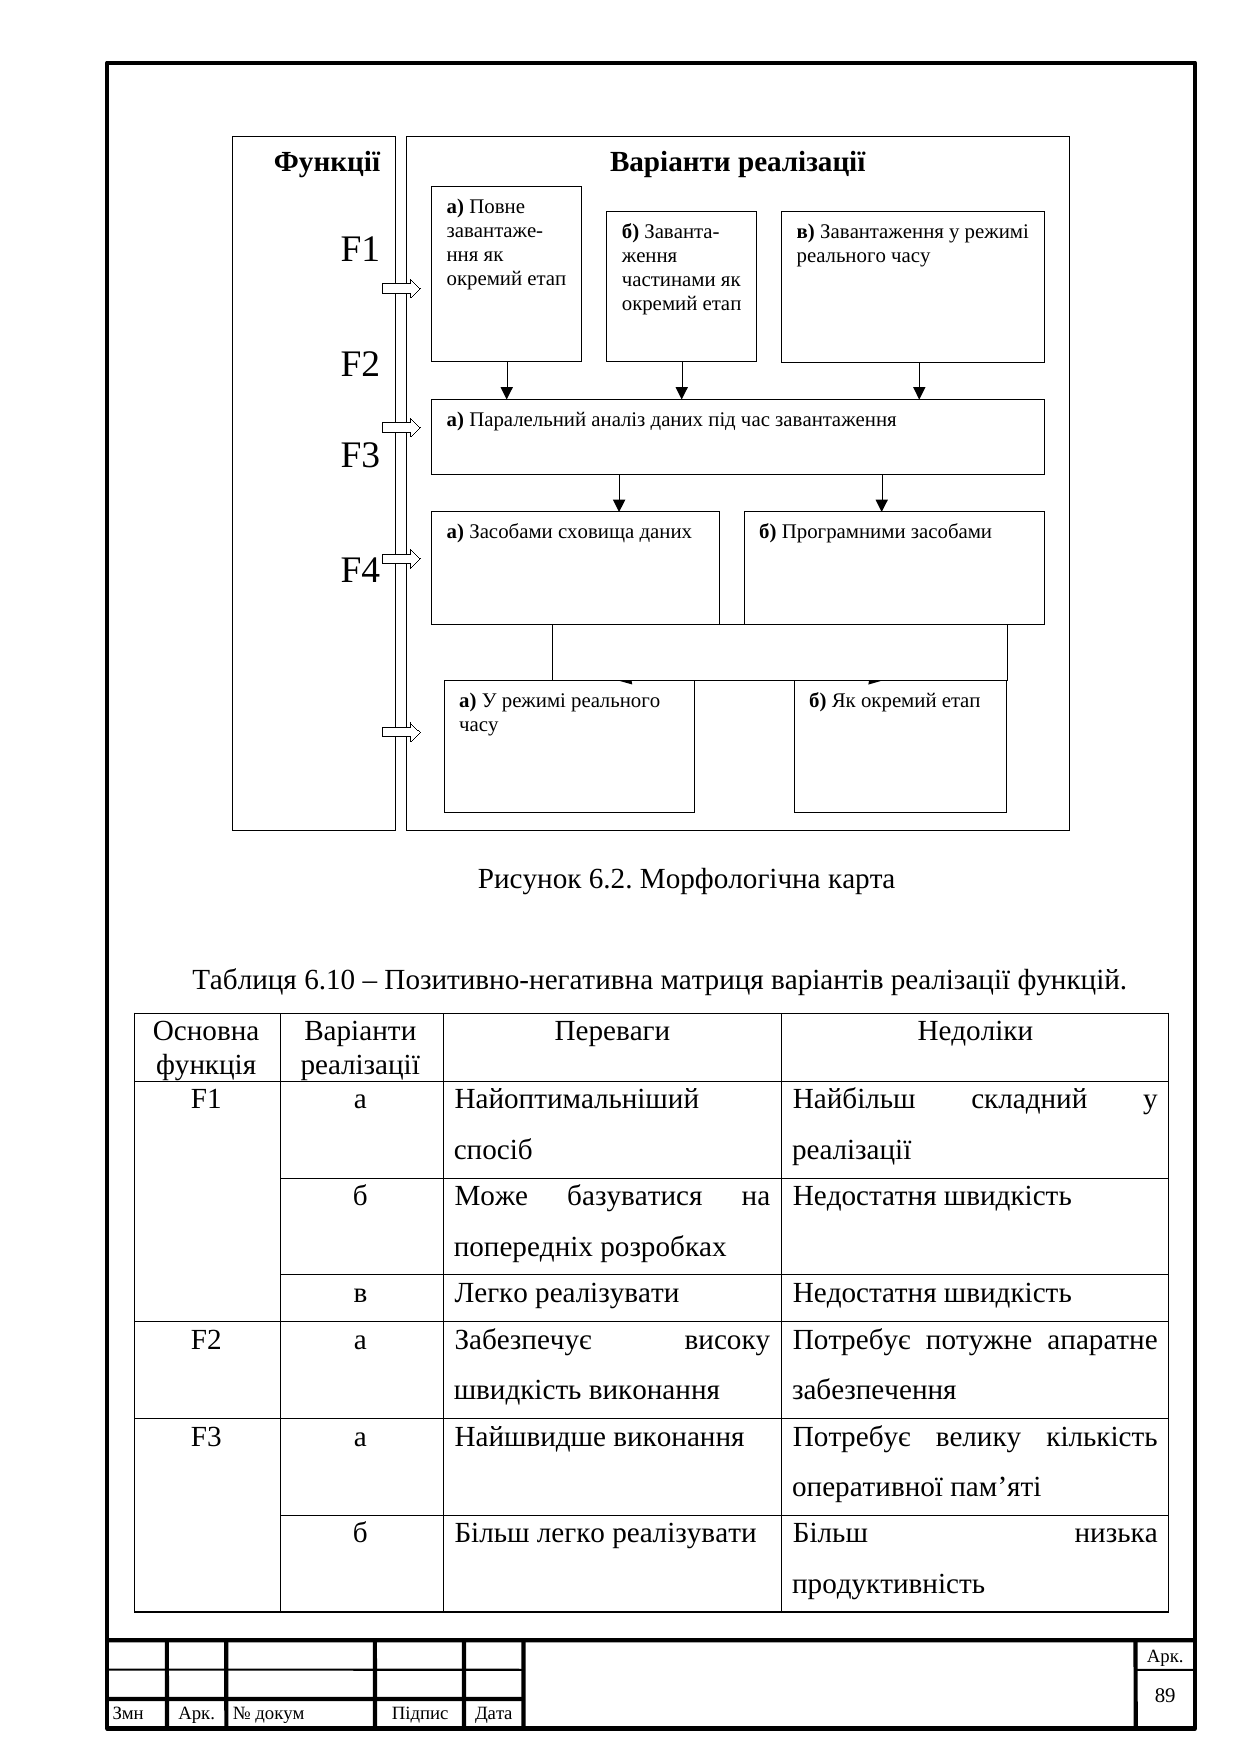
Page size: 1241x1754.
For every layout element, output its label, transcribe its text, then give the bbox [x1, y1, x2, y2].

table_cell б [281, 1179, 443, 1274]
table_cell Може базуватися на попередніх розробках [444, 1179, 781, 1274]
table_cell Найшвидше виконання [444, 1419, 781, 1514]
table_header Основна функція [135, 1014, 280, 1081]
table_cell Недостатня швидкість [782, 1179, 1168, 1274]
text Таблиця 6.10 – Позитивно-негативна матриця варіантів реалізації функцій. [118, 962, 1181, 996]
table_cell Більш низька продуктивність [782, 1516, 1168, 1611]
table_header Переваги [444, 1014, 781, 1081]
table_cell Потребує велику кількість оперативної пам’яті [782, 1419, 1168, 1514]
table_cell Найбільш складний у реалізації [782, 1082, 1168, 1177]
table_header Недоліки [782, 1014, 1168, 1081]
table_cell б [281, 1516, 443, 1611]
table_cell F3 [135, 1419, 280, 1611]
table_cell F2 [135, 1322, 280, 1418]
table_cell Найоптимальніший спосіб [444, 1082, 781, 1177]
table_cell а [281, 1082, 443, 1177]
table_cell Легко реалізувати [444, 1275, 781, 1321]
table_cell Недостатня швидкість [782, 1275, 1168, 1321]
text Рисунок 6.2. Морфологічна карта [181, 861, 1122, 895]
table_cell а [281, 1322, 443, 1418]
table_header Варіанти реалізації [281, 1014, 443, 1081]
table_cell Потребує потужне апаратне забезпечення [782, 1322, 1168, 1418]
table_cell F1 [135, 1082, 280, 1321]
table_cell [444, 1516, 781, 1611]
table_cell a [281, 1419, 443, 1514]
table_cell в [281, 1275, 443, 1321]
table_cell Забезпечує високу швидкість виконання [444, 1322, 781, 1418]
